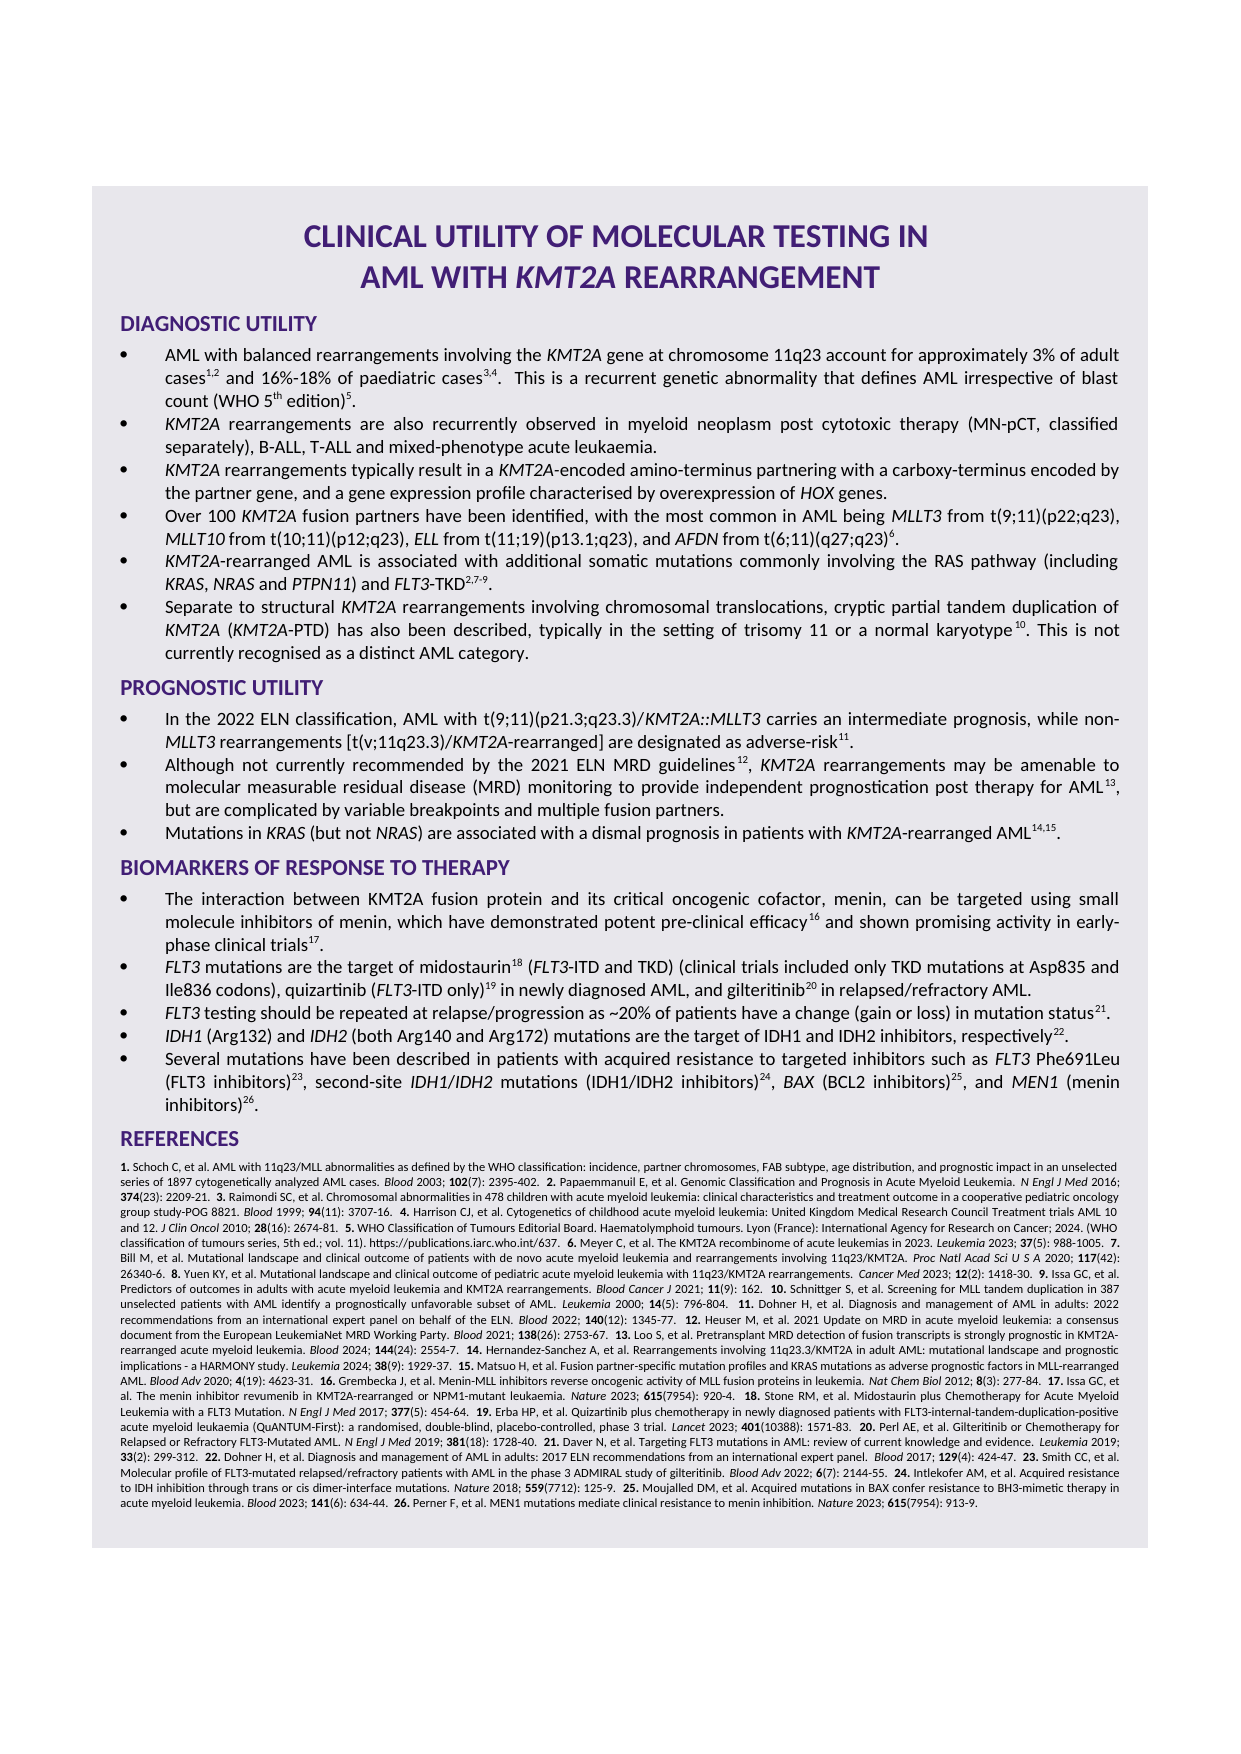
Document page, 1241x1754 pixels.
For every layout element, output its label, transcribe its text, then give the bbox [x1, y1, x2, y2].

table_header CLINICAL Utility of Molecular Testing in aml WITH KMT2A REARRANGEMENT Diagnostic Utility AML with balanced rearrangements involving the KMT2A gene at chromosome 11q23 account for approximately 3% of adult cases1,2 and 16%-18% of paediatric cases3,4. This is a recurrent genetic abnormality that defines AML irrespective of blast count (WHO 5th edition)5. KMT2A rearrangements are also recurrently observed in myeloid neoplasm post cytotoxic therapy (MN-pCT, classified separately), B-ALL, T-ALL and mixed-phenotype acute leukaemia. KMT2A rearrangements typically result in a KMT2A-encoded amino-terminus partnering with a carboxy-terminus encoded by the partner gene, and a gene expression profile characterised by overexpression of HOX genes. Over 100 KMT2A fusion partners have been identified, with the most common in AML being MLLT3 from t(9;11)(p22;q23), MLLT10 from t(10;11)(p12;q23), ELL from t(11;19)(p13.1;q23), and AFDN from t(6;11)(q27;q23)6. KMT2A-rearranged AML is associated with additional somatic mutations commonly involving the RAS pathway (including KRAS, NRAS and PTPN11) and FLT3-TKD2,7-9. Separate to structural KMT2A rearrangements involving chromosomal translocations, cryptic partial tandem duplication of KMT2A (KMT2A-PTD) has also been described, typically in the setting of trisomy 11 or a normal karyotype10. This is not currently recognised as a distinct AML category. Prognostic Utility In the 2022 ELN classification, AML with t(9;11)(p21.3;q23.3)/KMT2A::MLLT3 carries an intermediate prognosis, while non-MLLT3 rearrangements [t(v;11q23.3)/KMT2A-rearranged] are designated as adverse-risk11. Although not currently recommended by the 2021 ELN MRD guidelines12, KMT2A rearrangements may be amenable to molecular measurable residual disease (MRD) monitoring to provide independent prognostication post therapy for AML13, but are complicated by variable breakpoints and multiple fusion partners. Mutations in KRAS (but not NRAS) are associated with a dismal prognosis in patients with KMT2A-rearranged AML14,15. biomarkers of response to therapy The interaction between KMT2A fusion protein and its critical oncogenic cofactor, menin, can be targeted using small molecule inhibitors of menin, which have demonstrated potent pre-clinical efficacy16 and shown promising activity in early-phase clinical trials17. FLT3 mutations are the target of midostaurin18 (FLT3-ITD and TKD) (clinical trials included only TKD mutations at Asp835 and Ile836 codons), quizartinib (FLT3-ITD only)19 in newly diagnosed AML, and gilteritinib20 in relapsed/refractory AML. FLT3 testing should be repeated at relapse/progression as ~20% of patients have a change (gain or loss) in mutation status21. IDH1 (Arg132) and IDH2 (both Arg140 and Arg172) mutations are the target of IDH1 and IDH2 inhibitors, respectively22. Several mutations have been described in patients with acquired resistance to targeted inhibitors such as FLT3 Phe691Leu (FLT3 inhibitors)23, second-site IDH1/IDH2 mutations (IDH1/IDH2 inhibitors)24, BAX (BCL2 inhibitors)25, and MEN1 (menin inhibitors)26. References 1. Schoch C, et al. AML with 11q23/MLL abnormalities as defined by the WHO classification: incidence, partner chromosomes, FAB subtype, age distribution, and prognostic impact in an unselected series of 1897 cytogenetically analyzed AML cases. Blood 2003; 102(7): 2395-402. 2. Papaemmanuil E, et al. Genomic Classification and Prognosis in Acute Myeloid Leukemia. N Engl J Med 2016; 374(23): 2209-21. 3. Raimondi SC, et al. Chromosomal abnormalities in 478 children with acute myeloid leukemia: clinical characteristics and treatment outcome in a cooperative pediatric oncology group study-POG 8821. Blood 1999; 94(11): 3707-16. 4. Harrison CJ, et al. Cytogenetics of childhood acute myeloid leukemia: United Kingdom Medical Research Council Treatment trials AML 10 and 12. J Clin Oncol 2010; 28(16): 2674-81. 5. WHO Classification of Tumours Editorial Board. Haematolymphoid tumours. Lyon (France): International Agency for Research on Cancer; 2024. (WHO classification of tumours series, 5th ed.; vol. 11). https://publications.iarc.who.int/637. 6. Meyer C, et al. The KMT2A recombinome of acute leukemias in 2023. Leukemia 2023; 37(5): 988-1005. 7. Bill M, et al. Mutational landscape and clinical outcome of patients with de novo acute myeloid leukemia and rearrangements involving 11q23/KMT2A. Proc Natl Acad Sci U S A 2020; 117(42): 26340-6. 8. Yuen KY, et al. Mutational landscape and clinical outcome of pediatric acute myeloid leukemia with 11q23/KMT2A rearrangements. Cancer Med 2023; 12(2): 1418-30. 9. Issa GC, et al. Predictors of outcomes in adults with acute myeloid leukemia and KMT2A rearrangements. Blood Cancer J 2021; 11(9): 162. 10. Schnittger S, et al. Screening for MLL tandem duplication in 387 unselected patients with AML identify a prognostically unfavorable subset of AML. Leukemia 2000; 14(5): 796-804. 11. Dohner H, et al. Diagnosis and management of AML in adults: 2022 recommendations from an international expert panel on behalf of the ELN. Blood 2022; 140(12): 1345-77. 12. Heuser M, et al. 2021 Update on MRD in acute myeloid leukemia: a consensus document from the European LeukemiaNet MRD Working Party. Blood 2021; 138(26): 2753-67. 13. Loo S, et al. Pretransplant MRD detection of fusion transcripts is strongly prognostic in KMT2A-rearranged acute myeloid leukemia. Blood 2024; 144(24): 2554-7. 14. Hernandez-Sanchez A, et al. Rearrangements involving 11q23.3/KMT2A in adult AML: mutational landscape and prognostic implications - a HARMONY study. Leukemia 2024; 38(9): 1929-37. 15. Matsuo H, et al. Fusion partner-specific mutation profiles and KRAS mutations as adverse prognostic factors in MLL-rearranged AML. Blood Adv 2020; 4(19): 4623-31. 16. Grembecka J, et al. Menin-MLL inhibitors reverse oncogenic activity of MLL fusion proteins in leukemia. Nat Chem Biol 2012; 8(3): 277-84. 17. Issa GC, et al. The menin inhibitor revumenib in KMT2A-rearranged or NPM1-mutant leukaemia. Nature 2023; 615(7954): 920-4. 18. Stone RM, et al. Midostaurin plus Chemotherapy for Acute Myeloid Leukemia with a FLT3 Mutation. N Engl J Med 2017; 377(5): 454-64. 19. Erba HP, et al. Quizartinib plus chemotherapy in newly diagnosed patients with FLT3-internal-tandem-duplication-positive acute myeloid leukaemia (QuANTUM-First): a randomised, double-blind, placebo-controlled, phase 3 trial. Lancet 2023; 401(10388): 1571-83. 20. Perl AE, et al. Gilteritinib or Chemotherapy for Relapsed or Refractory FLT3-Mutated AML. N Engl J Med 2019; 381(18): 1728-40. 21. Daver N, et al. Targeting FLT3 mutations in AML: review of current knowledge and evidence. Leukemia 2019; 33(2): 299-312. 22. Dohner H, et al. Diagnosis and management of AML in adults: 2017 ELN recommendations from an international expert panel. Blood 2017; 129(4): 424-47. 23. Smith CC, et al. Molecular profile of FLT3-mutated relapsed/refractory patients with AML in the phase 3 ADMIRAL study of gilteritinib. Blood Adv 2022; 6(7): 2144-55. 24. Intlekofer AM, et al. Acquired resistance to IDH inhibition through trans or cis dimer-interface mutations. Nature 2018; 559(7712): 125-9. 25. Moujalled DM, et al. Acquired mutations in BAX confer resistance to BH3-mimetic therapy in acute myeloid leukemia. Blood 2023; 141(6): 634-44. 26. Perner F, et al. MEN1 mutations mediate clinical resistance to menin inhibition. Nature 2023; 615(7954): 913-9. [92, 186, 1148, 1548]
